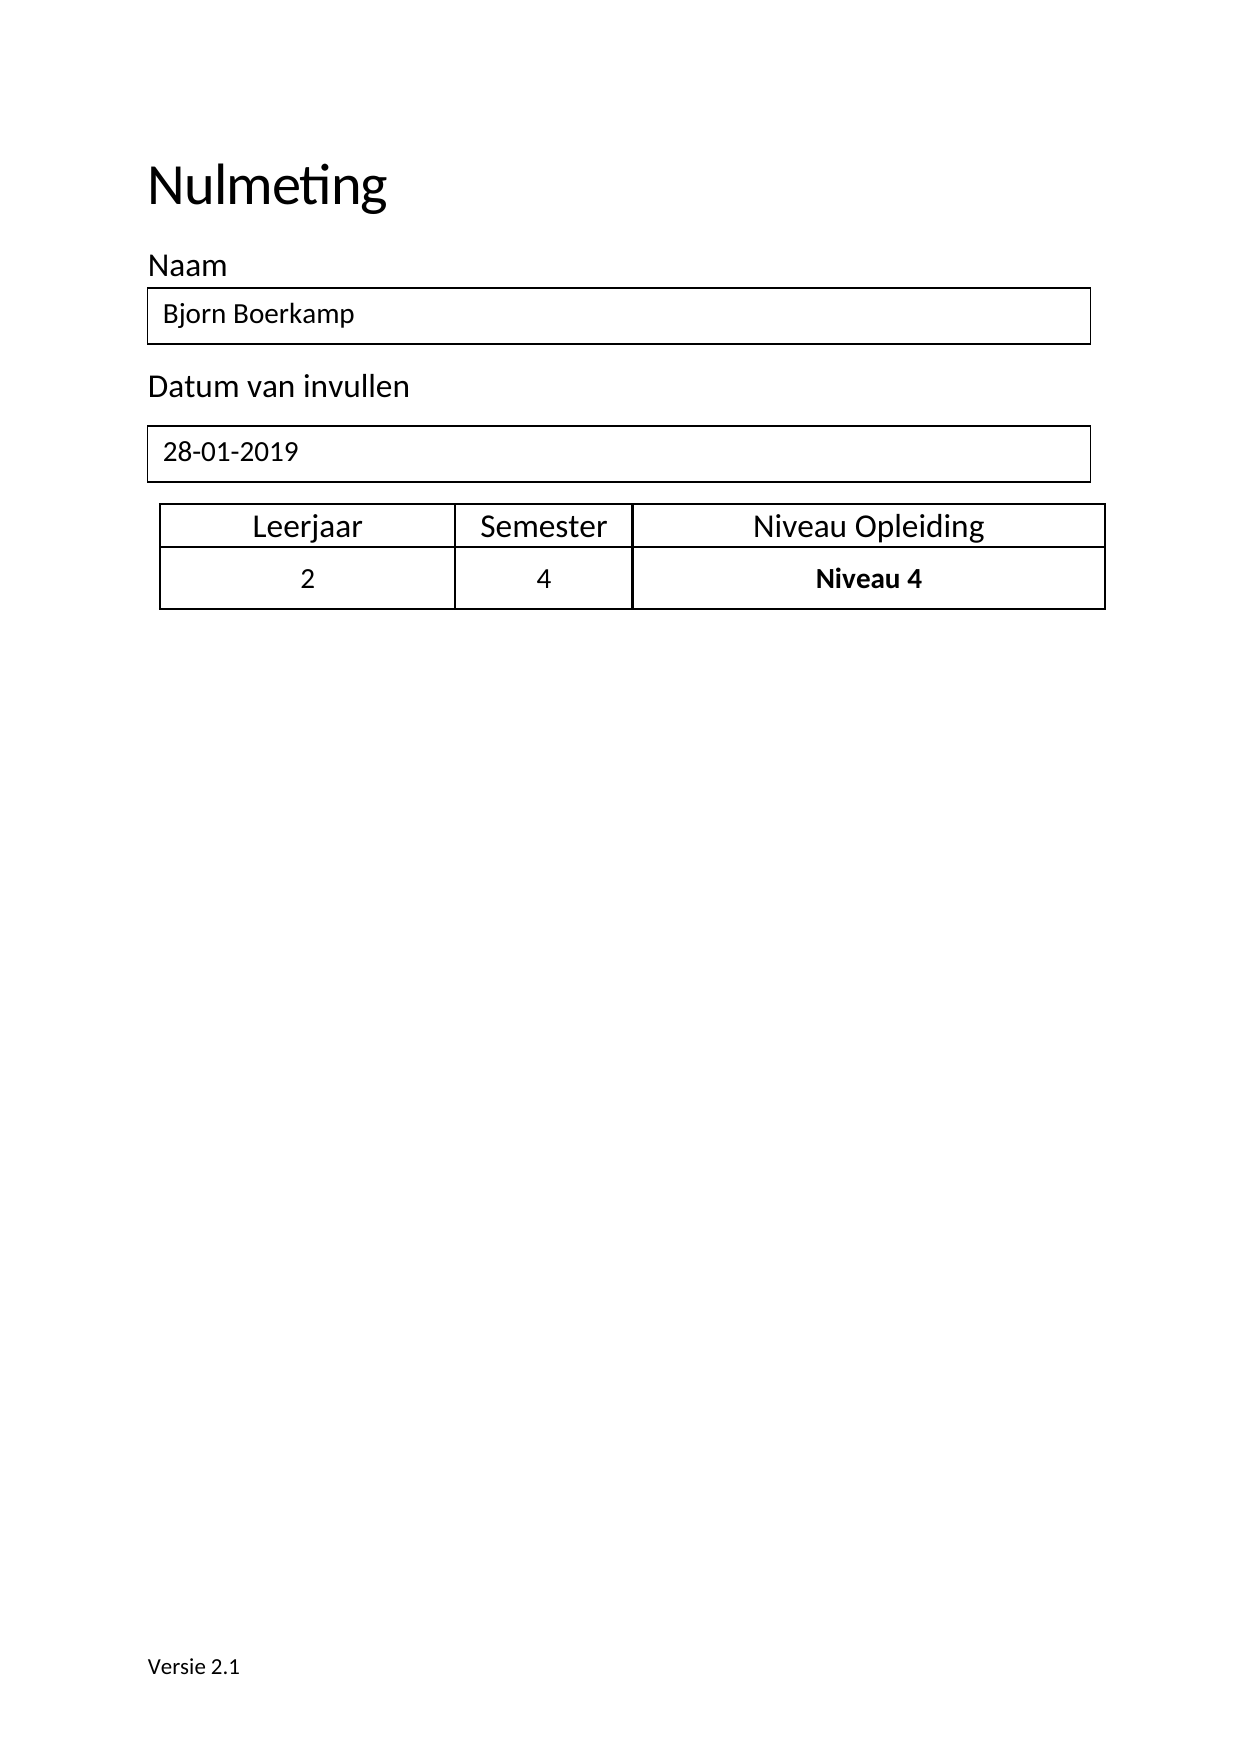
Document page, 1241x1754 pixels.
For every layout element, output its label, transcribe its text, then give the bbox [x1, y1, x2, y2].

table_cell 4 [456, 548, 631, 608]
title Nulmeting [148, 148, 1093, 219]
subtitle Naam [148, 244, 1093, 284]
table_cell 2 [161, 548, 454, 608]
text Datum van invullen [148, 365, 1093, 406]
table_header Semester [456, 505, 631, 546]
table_cell Niveau 4 [634, 548, 1104, 608]
table_header Niveau Opleiding [634, 505, 1104, 546]
table_header Leerjaar [161, 505, 454, 546]
